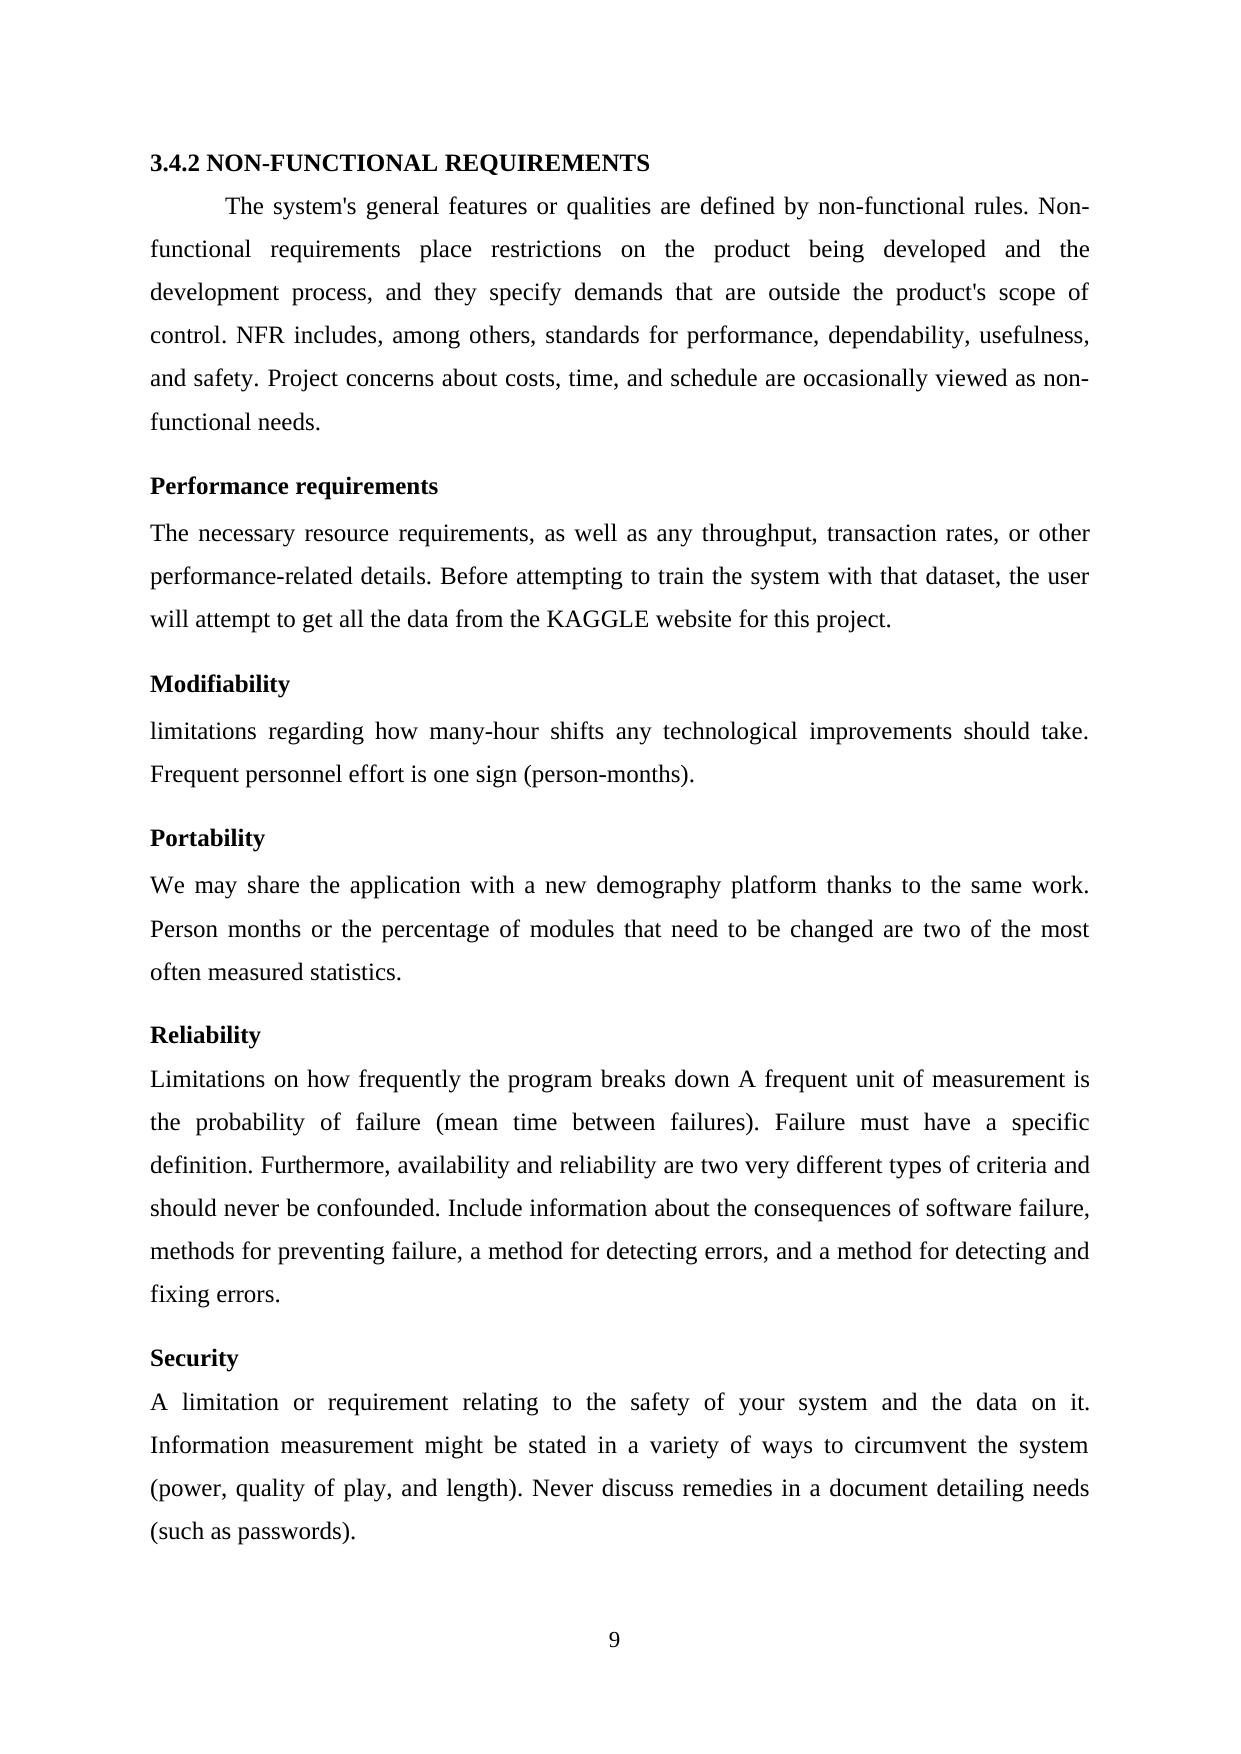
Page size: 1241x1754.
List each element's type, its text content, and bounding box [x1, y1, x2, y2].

text A limitation or requirement relating to the safety of your system and the data on it. Information measurement might be stated in a variety of ways to circumvent the system (power, quality of play, and length). Never discuss remedies in a document detailing needs (such as passwords). [150, 1387, 1090, 1545]
subtitle Modifiability [150, 669, 1103, 697]
text The system's general features or qualities are defined by non-functional rules. Non- functional requirements place restrictions on the product being developed and the development process, and they specify demands that are outside the product's scope of control. NFR includes, among others, standards for performance, dependability, usefulness, and safety. Project concerns about costs, time, and schedule are occasionally viewed as non-functional needs. [150, 191, 1091, 435]
subtitle Reliability [150, 1020, 1103, 1049]
text limitations regarding how many-hour shifts any technological improvements should take. Frequent personnel effort is one sign (person-months). [150, 716, 1090, 788]
text We may share the application with a new demography platform thanks to the same work. Person months or the percentage of modules that need to be changed are two of the most often measured statistics. [150, 871, 1090, 986]
subtitle 3.4.2 NON-FUNCTIONAL REQUIREMENTS [150, 148, 1103, 177]
subtitle Portability [150, 823, 1103, 852]
text The necessary resource requirements, as well as any throughput, transaction rates, or other performance-related details. Before attempting to train the system with that dataset, the user will attempt to get all the data from the KAGGLE website for this project. [150, 518, 1091, 633]
text Limitations on how frequently the program breaks down A frequent unit of measurement is the probability of failure (mean time between failures). Failure must have a specific definition. Furthermore, availability and reliability are two very different types of criteria and should never be confounded. Include information about the consequences of software failure, methods for preventing failure, a method for detecting errors, and a method for detecting and fixing errors. [150, 1064, 1091, 1308]
subtitle Performance requirements [150, 471, 1103, 499]
subtitle Security [150, 1343, 1103, 1372]
